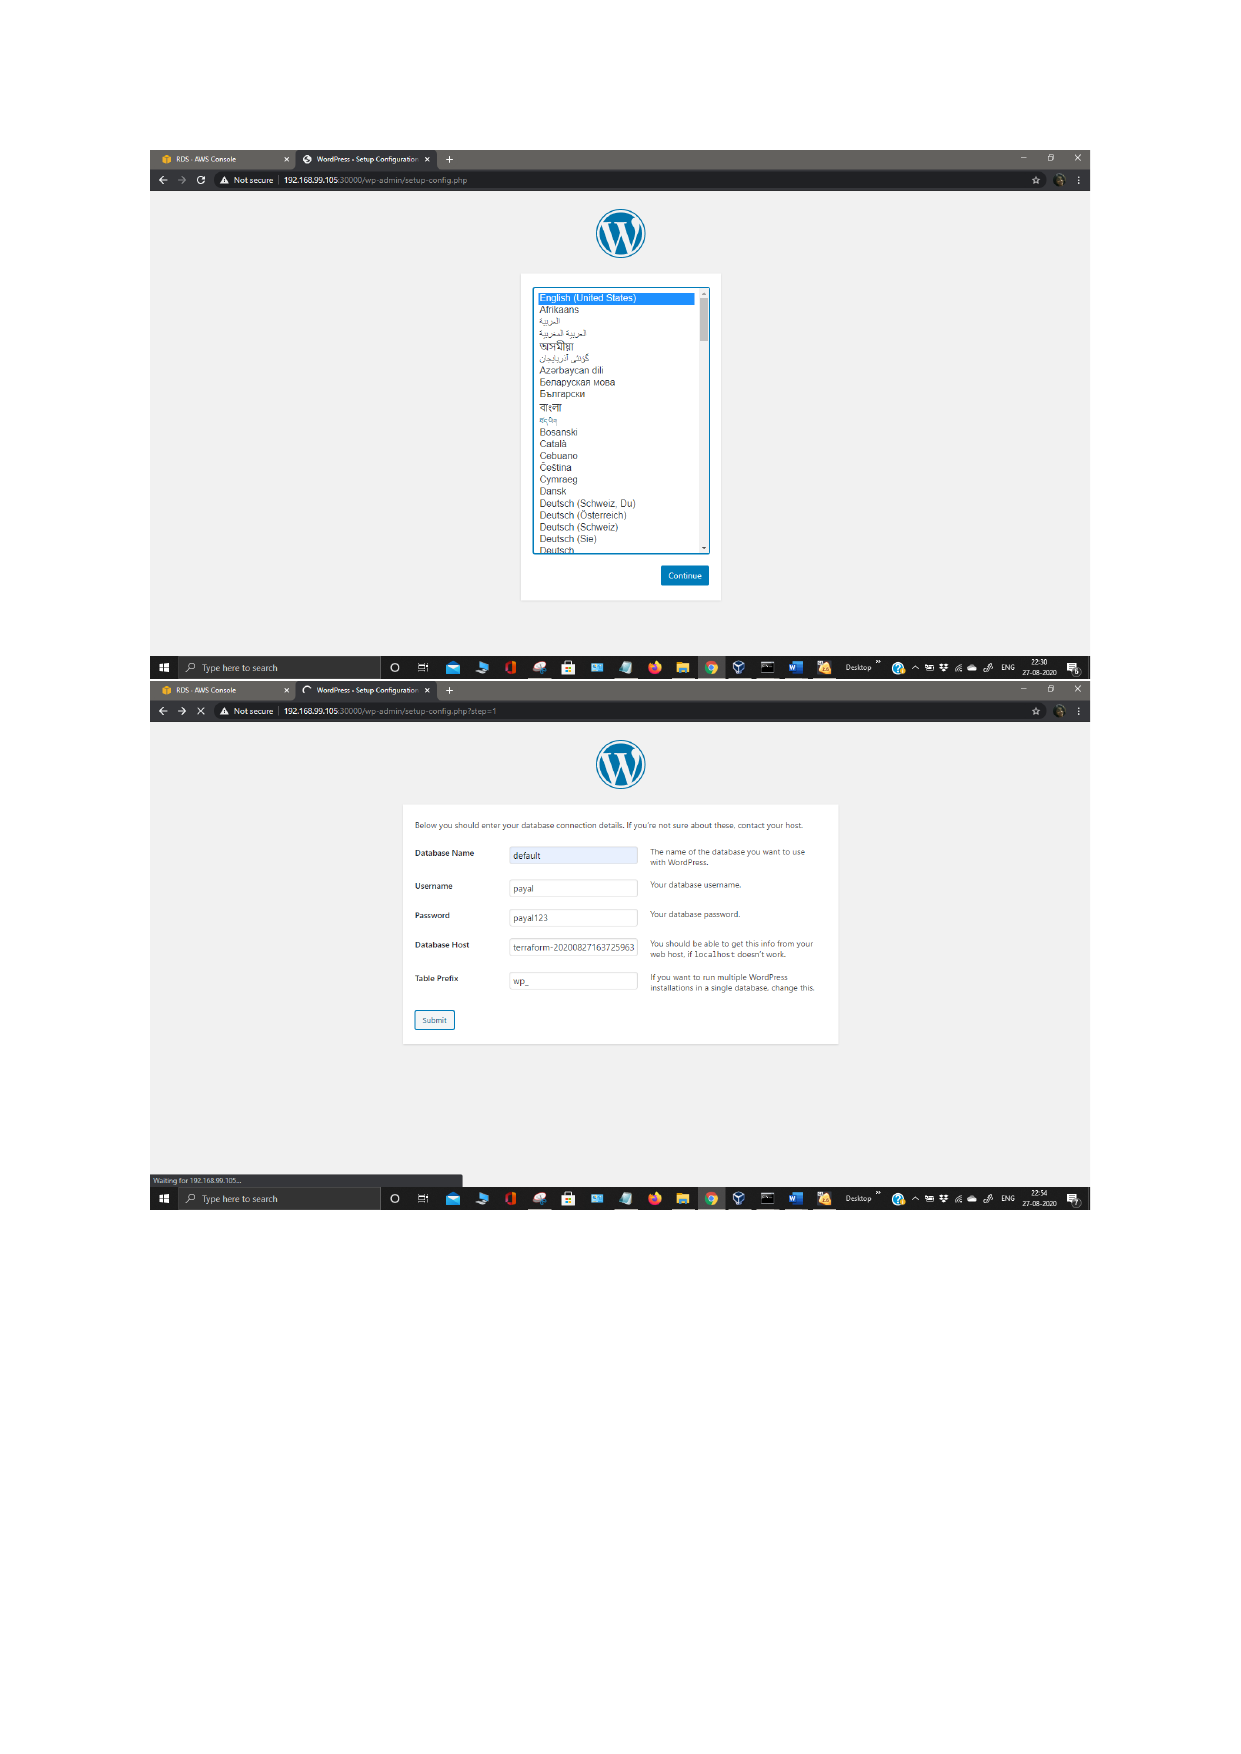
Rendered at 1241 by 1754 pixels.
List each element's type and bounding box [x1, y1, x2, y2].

picture [150, 150, 1091, 679]
picture [150, 681, 1091, 1210]
